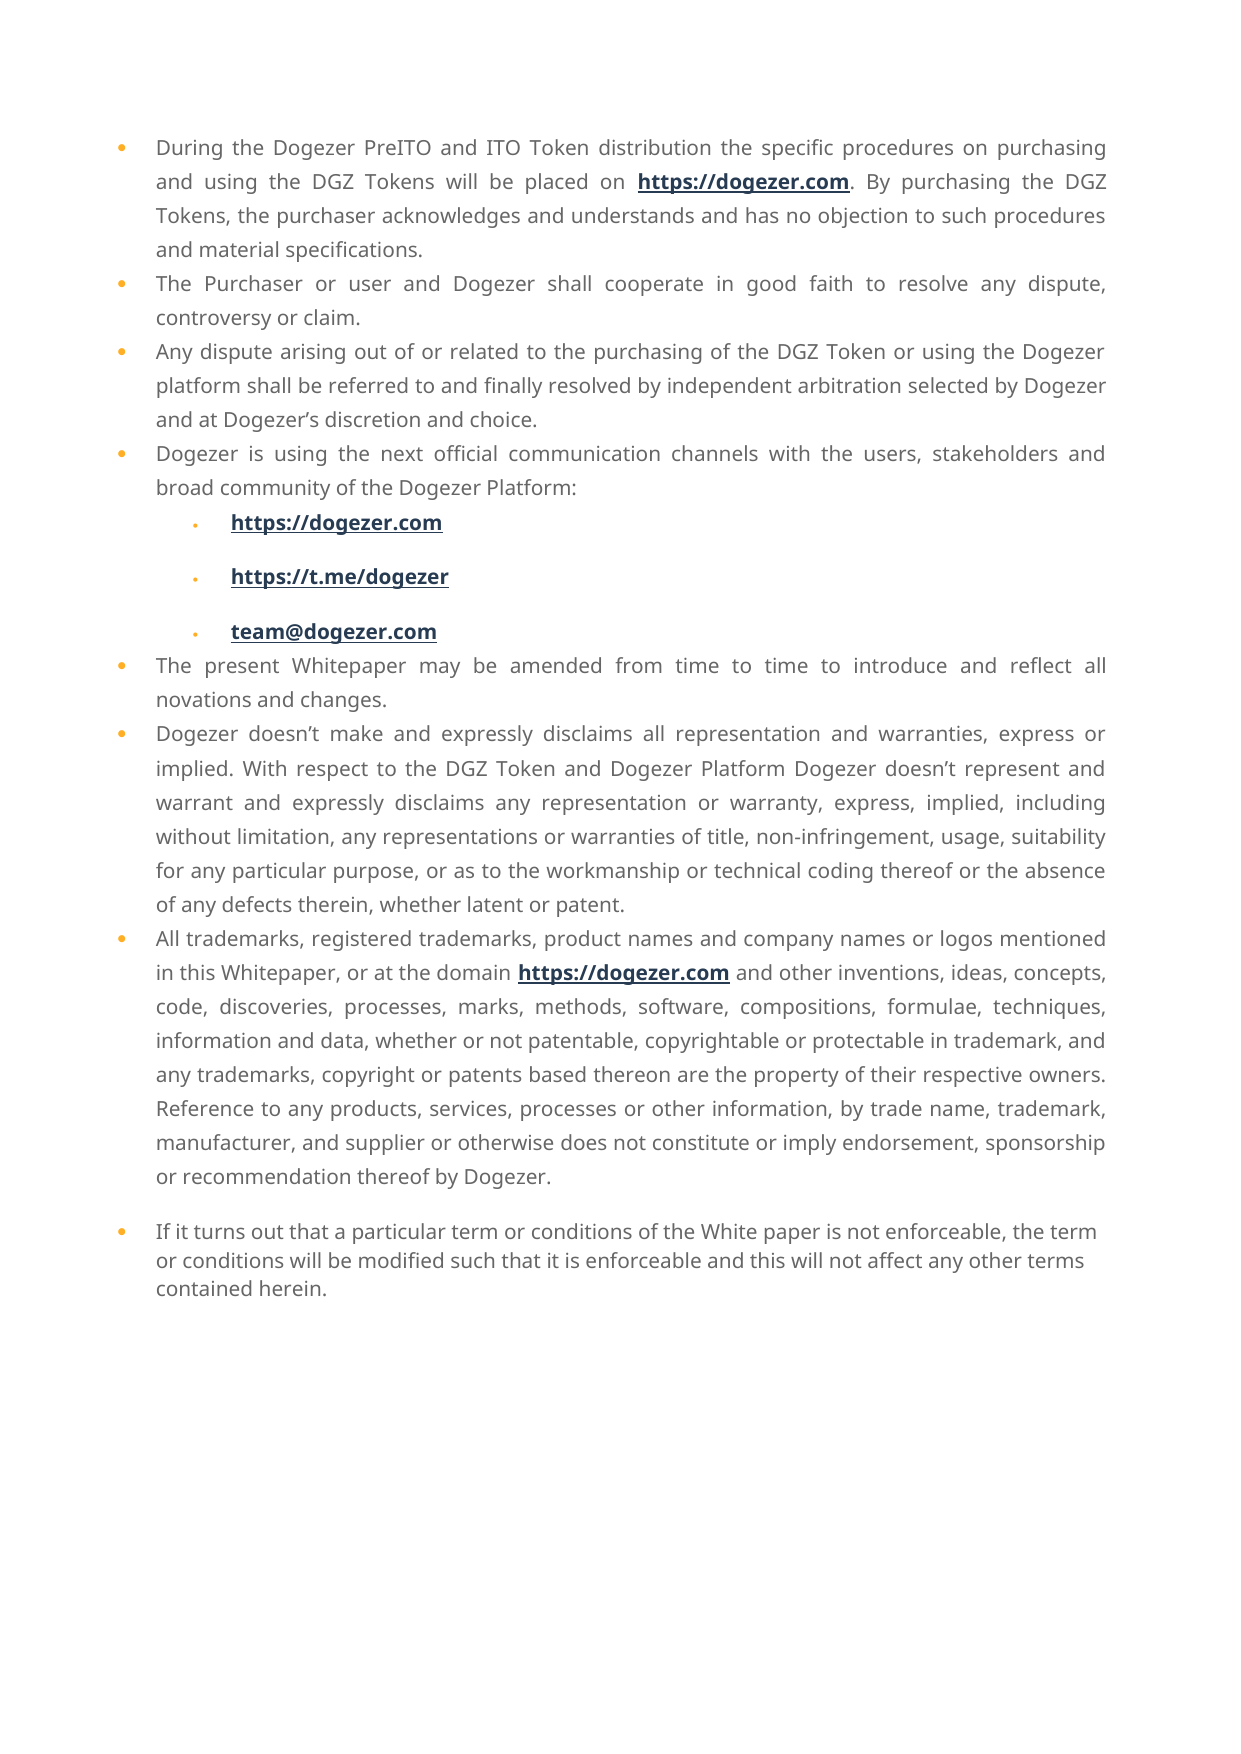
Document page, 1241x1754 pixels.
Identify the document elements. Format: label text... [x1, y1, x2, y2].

list All trademarks, registered trademarks, product names and company names or logos mentioned in this Whitepaper, or at the domain https://dogezer.com and other inventions, ideas, concepts, code, discoveries, processes, marks, methods, software, compositions, formulae, techniques, information and data, whether or not patentable, copyrightable or protectable in trademark, and any trademarks, copyright or patents based thereon are the property of their respective owners. Reference to any products, services, processes or other information, by trade name, trademark, manufacturer, and supplier or otherwise does not constitute or imply endorsement, sponsorship or recommendation thereof by Dogezer. [118, 924, 1107, 1191]
list The present Whitepaper may be amended from time to time to introduce and reflect all novations and changes. [118, 651, 1107, 714]
list Dogezer is using the next official communication channels with the users, stakeholders and broad community of the Dogezer Platform: [118, 439, 1107, 502]
list https://t.me/dogezer [193, 562, 1107, 591]
list Any dispute arising out of or related to the purchasing of the DGZ Token or using the Dogezer platform shall be referred to and finally resolved by independent arbitration selected by Dogezer and at Dogezer’s discretion and choice. [118, 337, 1107, 434]
list During the Dogezer PreITO and ITO Token distribution the specific procedures on purchasing and using the DGZ Tokens will be placed on https://dogezer.com. By purchasing the DGZ Tokens, the purchaser acknowledges and understands and has no objection to such procedures and material specifications. [118, 133, 1107, 263]
list If it turns out that a particular term or conditions of the White paper is not enforceable, the term or conditions will be modified such that it is enforceable and this will not affect any other terms contained herein. [118, 1217, 1107, 1303]
list Dogezer doesn’t make and expressly disclaims all representation and warranties, express or implied. With respect to the DGZ Token and Dogezer Platform Dogezer doesn’t represent and warrant and expressly disclaims any representation or warranty, express, implied, including without limitation, any representations or warranties of title, non-infringement, usage, suitability for any particular purpose, or as to the workmanship or technical coding thereof or the absence of any defects therein, whether latent or patent. [118, 719, 1107, 918]
list https://dogezer.com [193, 508, 1107, 536]
list The Purchaser or user and Dogezer shall cooperate in good faith to resolve any dispute, controversy or claim. [118, 269, 1107, 332]
list team@dogezer.com [193, 617, 1107, 646]
